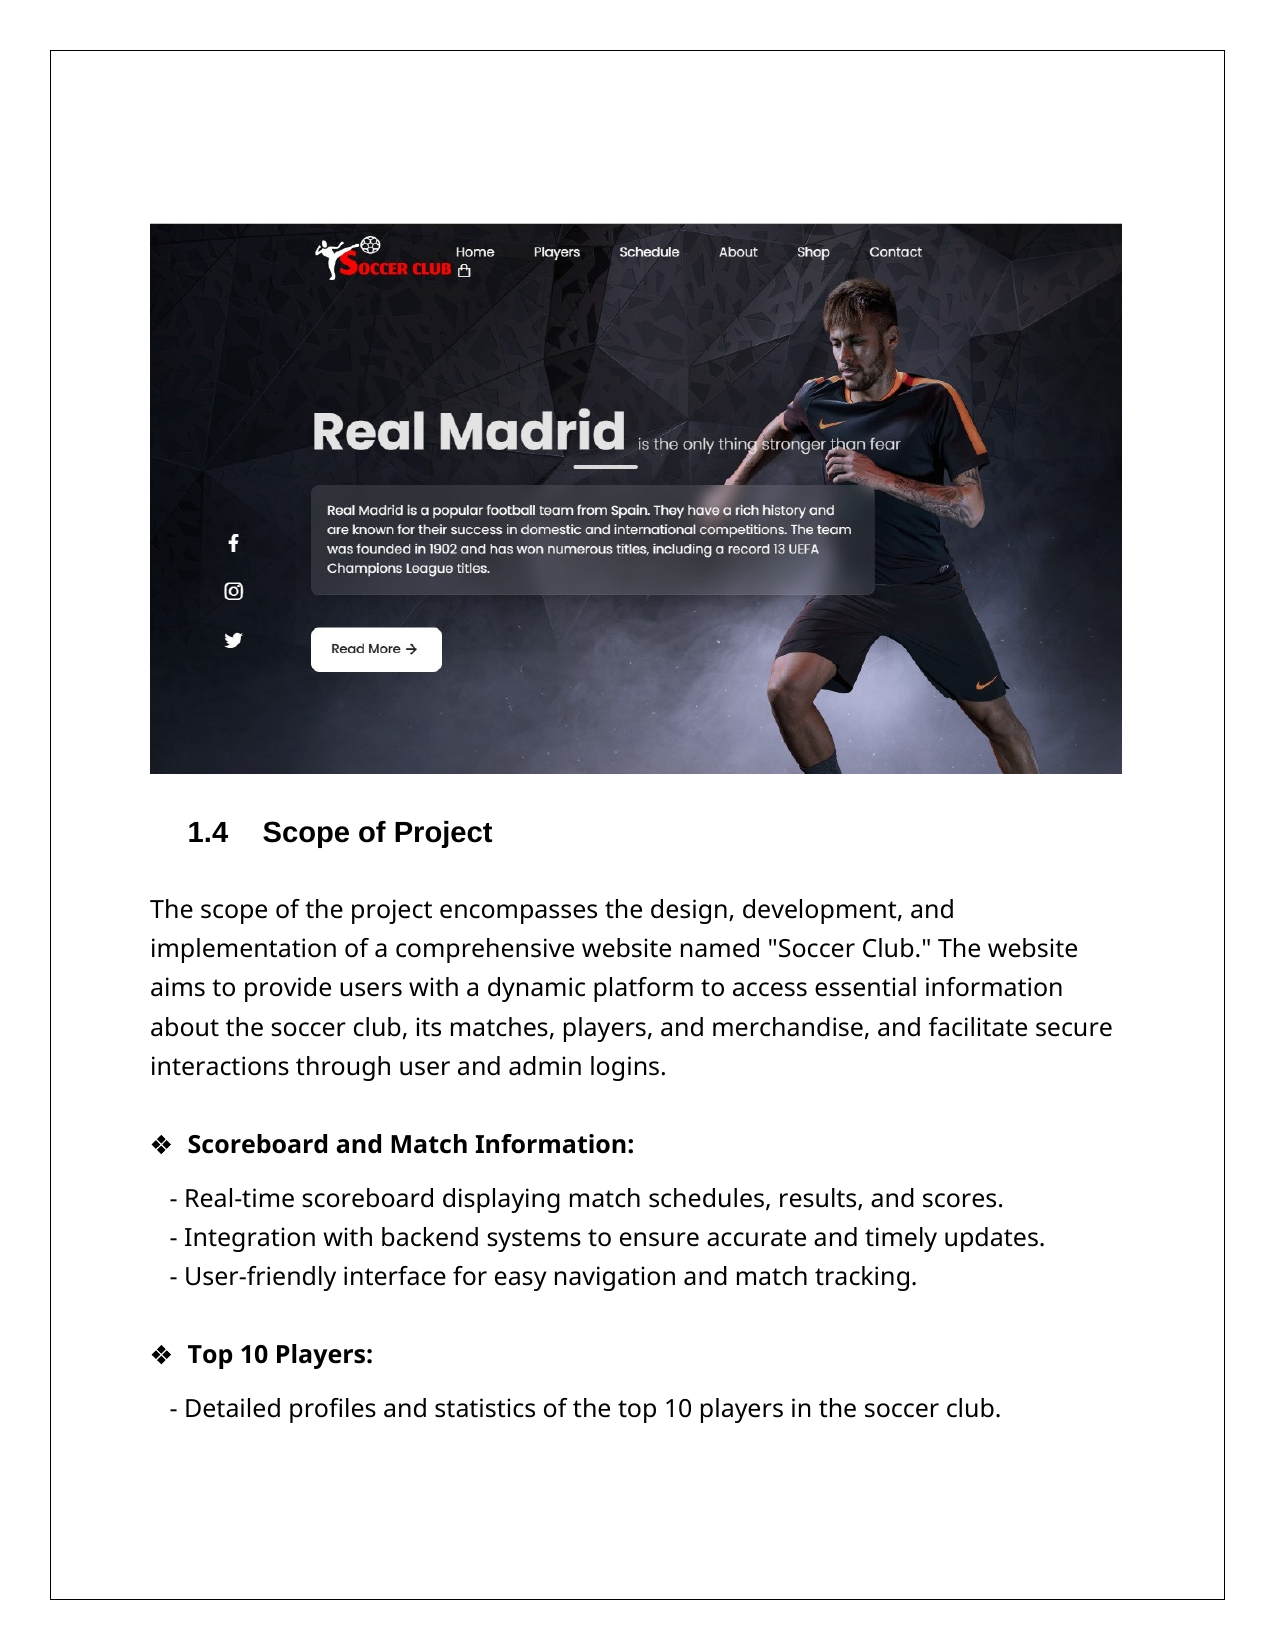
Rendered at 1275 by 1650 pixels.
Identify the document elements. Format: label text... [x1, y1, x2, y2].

text - Real-time scoreboard displaying match schedules, results, and scores. [150, 1180, 1125, 1214]
text The scope of the project encompasses the design, development, and implementation of a comprehensive website named "Soccer Club." The website aims to provide users with a dynamic platform to access essential information about the soccer club, its matches, players, and merchandise, and facilitate secure interactions through user and admin logins. [150, 892, 1125, 1082]
picture [150, 223, 1121, 773]
list Top 10 Players: [150, 1337, 1125, 1371]
text - User-friendly interface for easy navigation and match tracking. [150, 1258, 1125, 1293]
list Scoreboard and Match Information: [150, 1127, 1125, 1161]
text - Integration with backend systems to ensure accurate and timely updates. [150, 1219, 1125, 1253]
text - Detailed profiles and statistics of the top 10 players in the soccer club. [150, 1390, 1125, 1424]
list Scope of Project [187, 815, 1125, 848]
